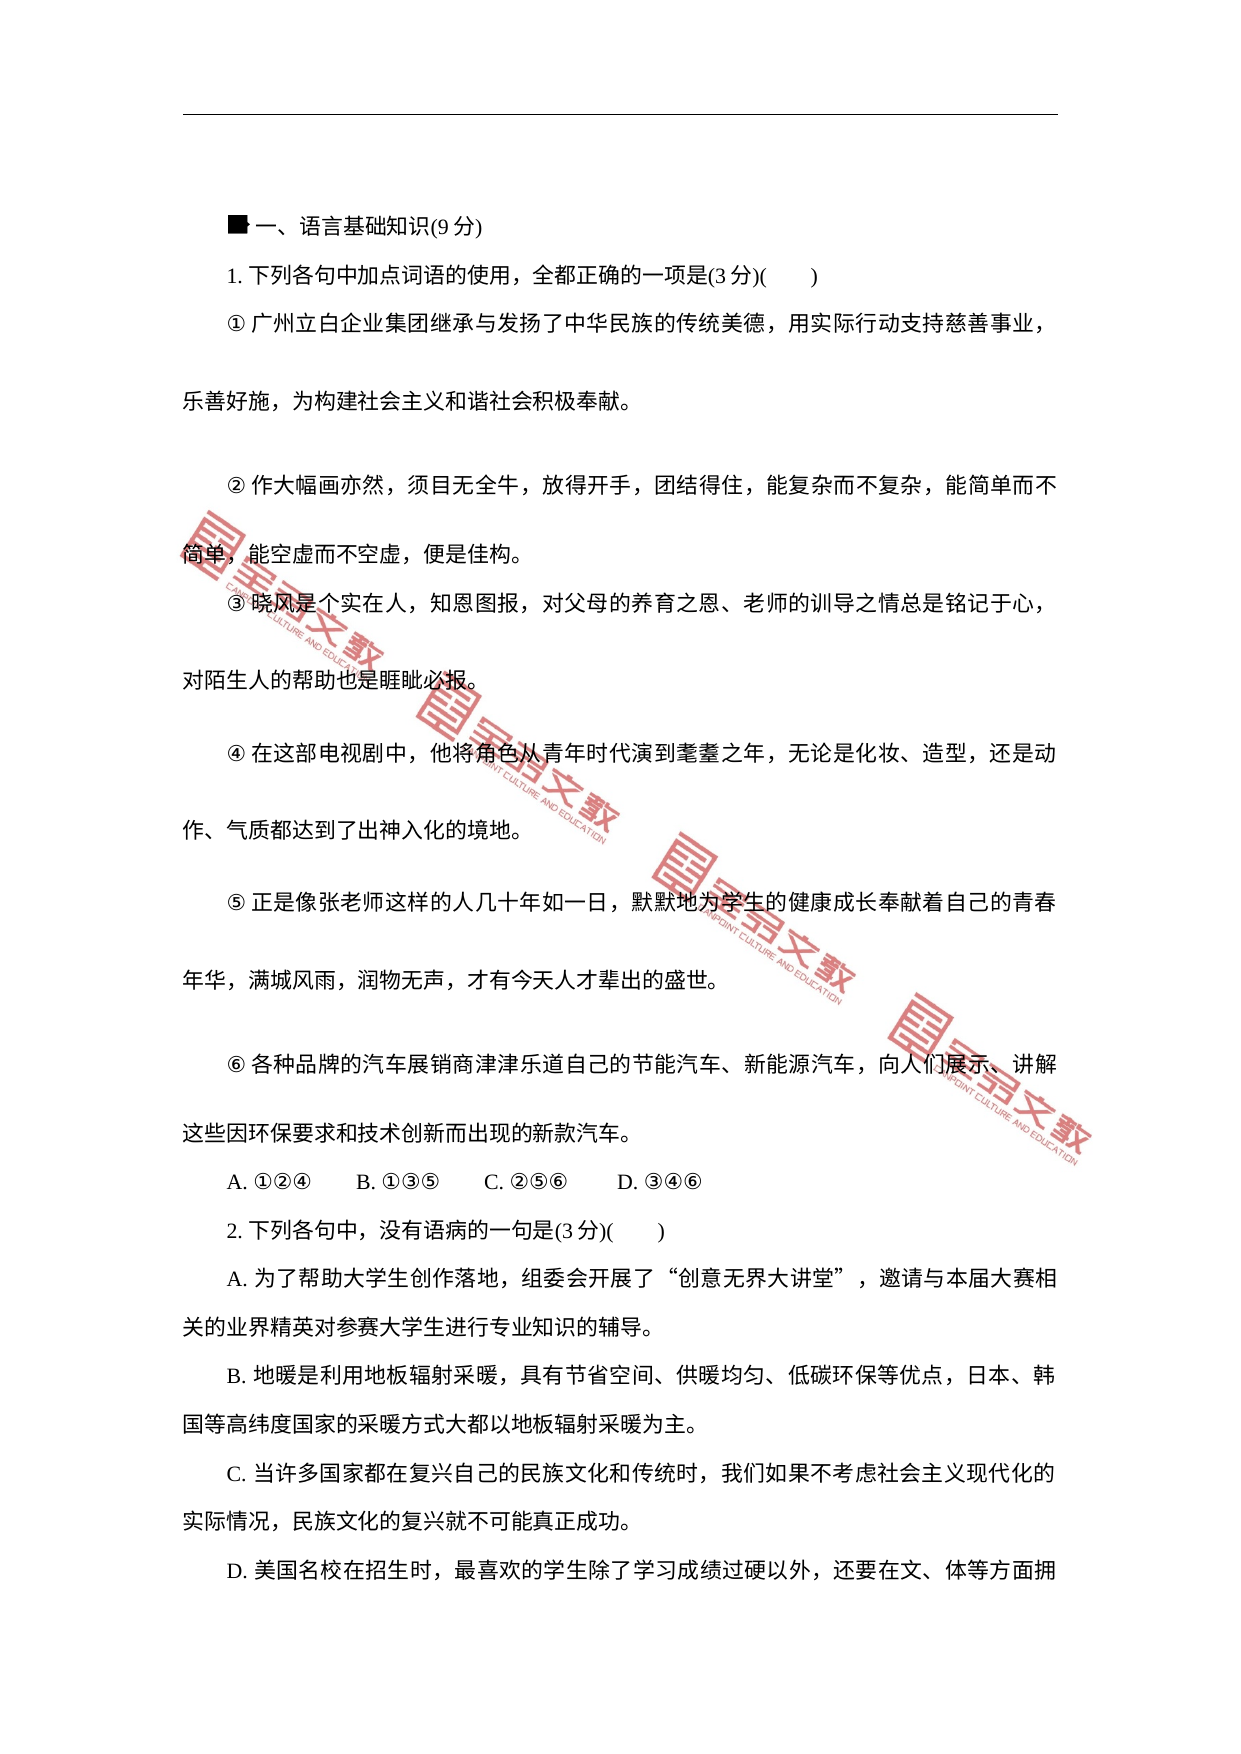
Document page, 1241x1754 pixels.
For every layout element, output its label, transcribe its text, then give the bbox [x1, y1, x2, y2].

text ⑥各种品牌的汽车展销商津津乐道自己的节能汽车、新能源汽车，向人们展示、讲解这些因环保要求和技术创新而出现的新款汽车。 [183, 1035, 1058, 1148]
text A. ①②④ B. ①③⑤ C. ②⑤⑥ D. ③④⑥ [183, 1164, 1058, 1197]
text ④在这部电视剧中，他将角色从青年时代演到耄耋之年，无论是化妆、造型，还是动作、气质都达到了出神入化的境地。 [183, 735, 1058, 865]
text B. 地暖是利用地板辐射采暖，具有节省空间、供暖均匀、低碳环保等优点，日本、韩国等高纬度国家的采暖方式大都以地板辐射采暖为主。 [183, 1358, 1058, 1439]
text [183, 1552, 1058, 1585]
text ⑤正是像张老师这样的人几十年如一日，默默地为学生的健康成长奉献着自己的青春年华，满城风雨，润物无声，才有今天人才辈出的盛世。 [183, 885, 1058, 1015]
text 2. 下列各句中，没有语病的一句是(3分)( ) [183, 1213, 1058, 1245]
picture [132, 102, 1139, 1573]
text A. 为了帮助大学生创作落地，组委会开展了“创意无界大讲堂”，邀请与本届大赛相关的业界精英对参赛大学生进行专业知识的辅导。 [183, 1261, 1058, 1342]
text ②作大幅画亦然，须目无全牛，放得开手，团结得住，能复杂而不复杂，能简单而不简单，能空虚而不空虚，便是佳构。 [183, 456, 1058, 569]
text 1. 下列各句中加点词语的使用，全都正确的一项是(3分)( ) [183, 258, 1058, 290]
text ①广州立白企业集团继承与发扬了中华民族的传统美德，用实际行动支持慈善事业，乐善好施，为构建社会主义和谐社会积极奉献。 [183, 306, 1058, 436]
text ③晓风是个实在人，知恩图报，对父母的养育之恩、老师的训导之情总是铭记于心，对陌生人的帮助也是睚眦必报。 [183, 585, 1058, 715]
text C. 当许多国家都在复兴自己的民族文化和传统时，我们如果不考虑社会主义现代化的实际情况，民族文化的复兴就不可能真正成功。 [183, 1455, 1058, 1536]
text 一、语言基础知识(9分) [183, 209, 1058, 242]
